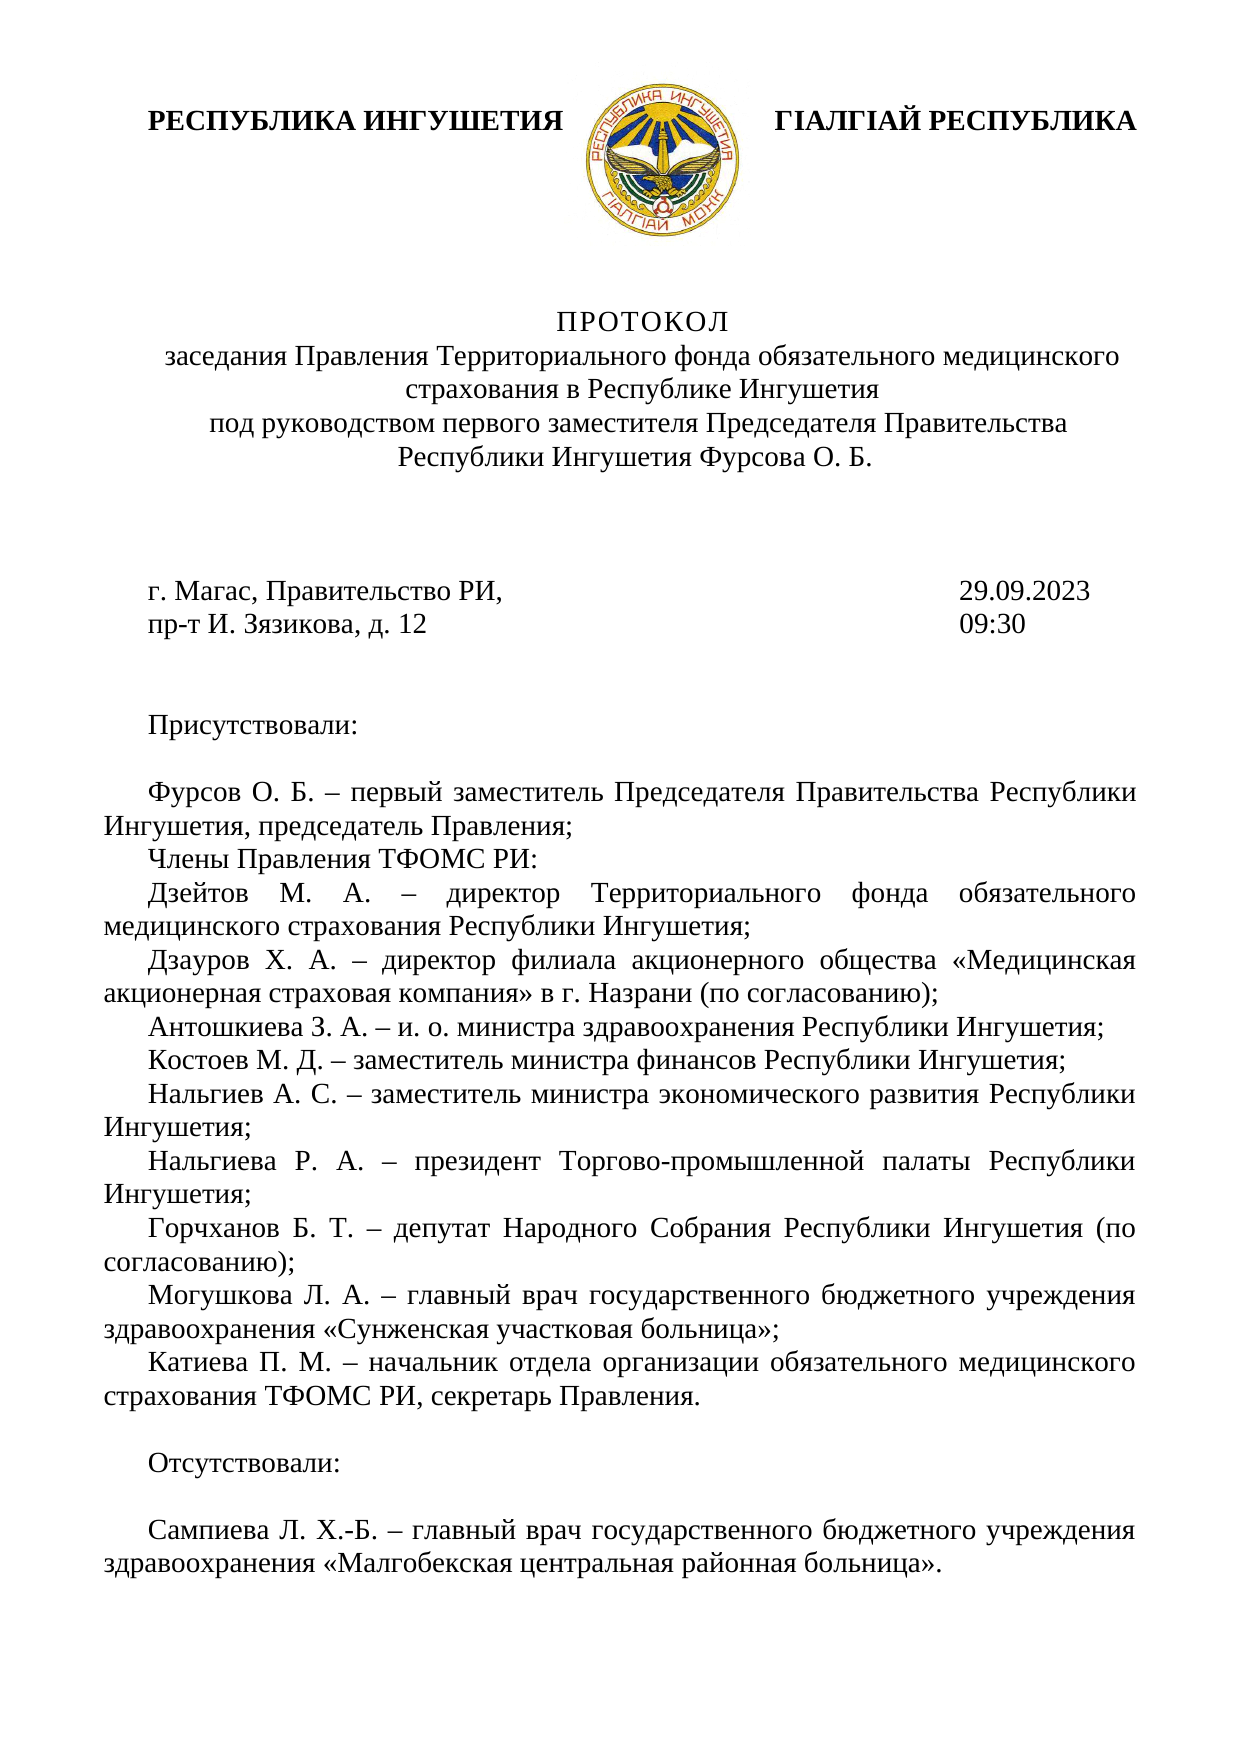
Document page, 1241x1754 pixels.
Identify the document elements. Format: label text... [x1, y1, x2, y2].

text Могушкова Л. А. – главный врач государственного бюджетного учреждения здравоохранения «Сунженская участковая больница»; [103, 1277, 1137, 1344]
text Дзейтов М. А. – директор Территориального фонда обязательного медицинского страхования Республики Ингушетия; [103, 875, 1137, 942]
title ПРОТОКОЛ [148, 304, 1137, 338]
title под руководством первого заместителя Председателя Правительства Республики Ингушетия Фурсова О. Б. [133, 405, 1137, 472]
text Антошкиева З. А. – и. о. министра здравоохранения Республики Ингушетия; [103, 1009, 1137, 1042]
text Катиева П. М. – начальник отдела организации обязательного медицинского страхования ТФОМС РИ, секретарь Правления. [103, 1344, 1137, 1411]
title РЕСПУБЛИКА ИНГУШЕТИЯ ГIАЛГIАЙ РЕСПУБЛИКА [751, 103, 1137, 137]
text Нальгиева Р. А. – президент Торгово-промышленной палаты Республики Ингушетия; [103, 1143, 1137, 1210]
text Фурсов О. Б. – первый заместитель Председателя Правительства Республики Ингушетия, председатель Правления; [103, 774, 1137, 841]
text Члены Правления ТФОМС РИ: [103, 841, 1137, 875]
text Дзауров Х. А. – директор филиала акционерного общества «Медицинская акционерная страховая компания» в г. Назрани (по согласованию); [103, 942, 1137, 1009]
text Нальгиев А. С. – заместитель министра экономического развития Республики Ингушетия; [103, 1076, 1137, 1143]
text Присутствовали: [148, 707, 1137, 741]
text Сампиева Л. Х.-Б. – главный врач государственного бюджетного учреждения здравоохранения «Малгобекская центральная районная больница». [103, 1512, 1137, 1579]
text заседания Правления Территориального фонда обязательного медицинского страхования в Республике Ингушетия [148, 338, 1137, 405]
text г. Магас, Правительство РИ, 29.09.2023 пр-т И. Зязикова, д. 12 09:30 [148, 573, 1137, 640]
title РЕСПУБЛИКА ИНГУШЕТИЯ ГIАЛГIАЙ РЕСПУБЛИКА [148, 103, 564, 137]
text Отсутствовали: [103, 1445, 1137, 1478]
text Костоев М. Д. – заместитель министра финансов Республики Ингушетия; [103, 1042, 1137, 1076]
text Горчханов Б. Т. – депутат Народного Собрания Республики Ингушетия (по согласованию); [103, 1210, 1137, 1277]
picture [564, 62, 751, 246]
